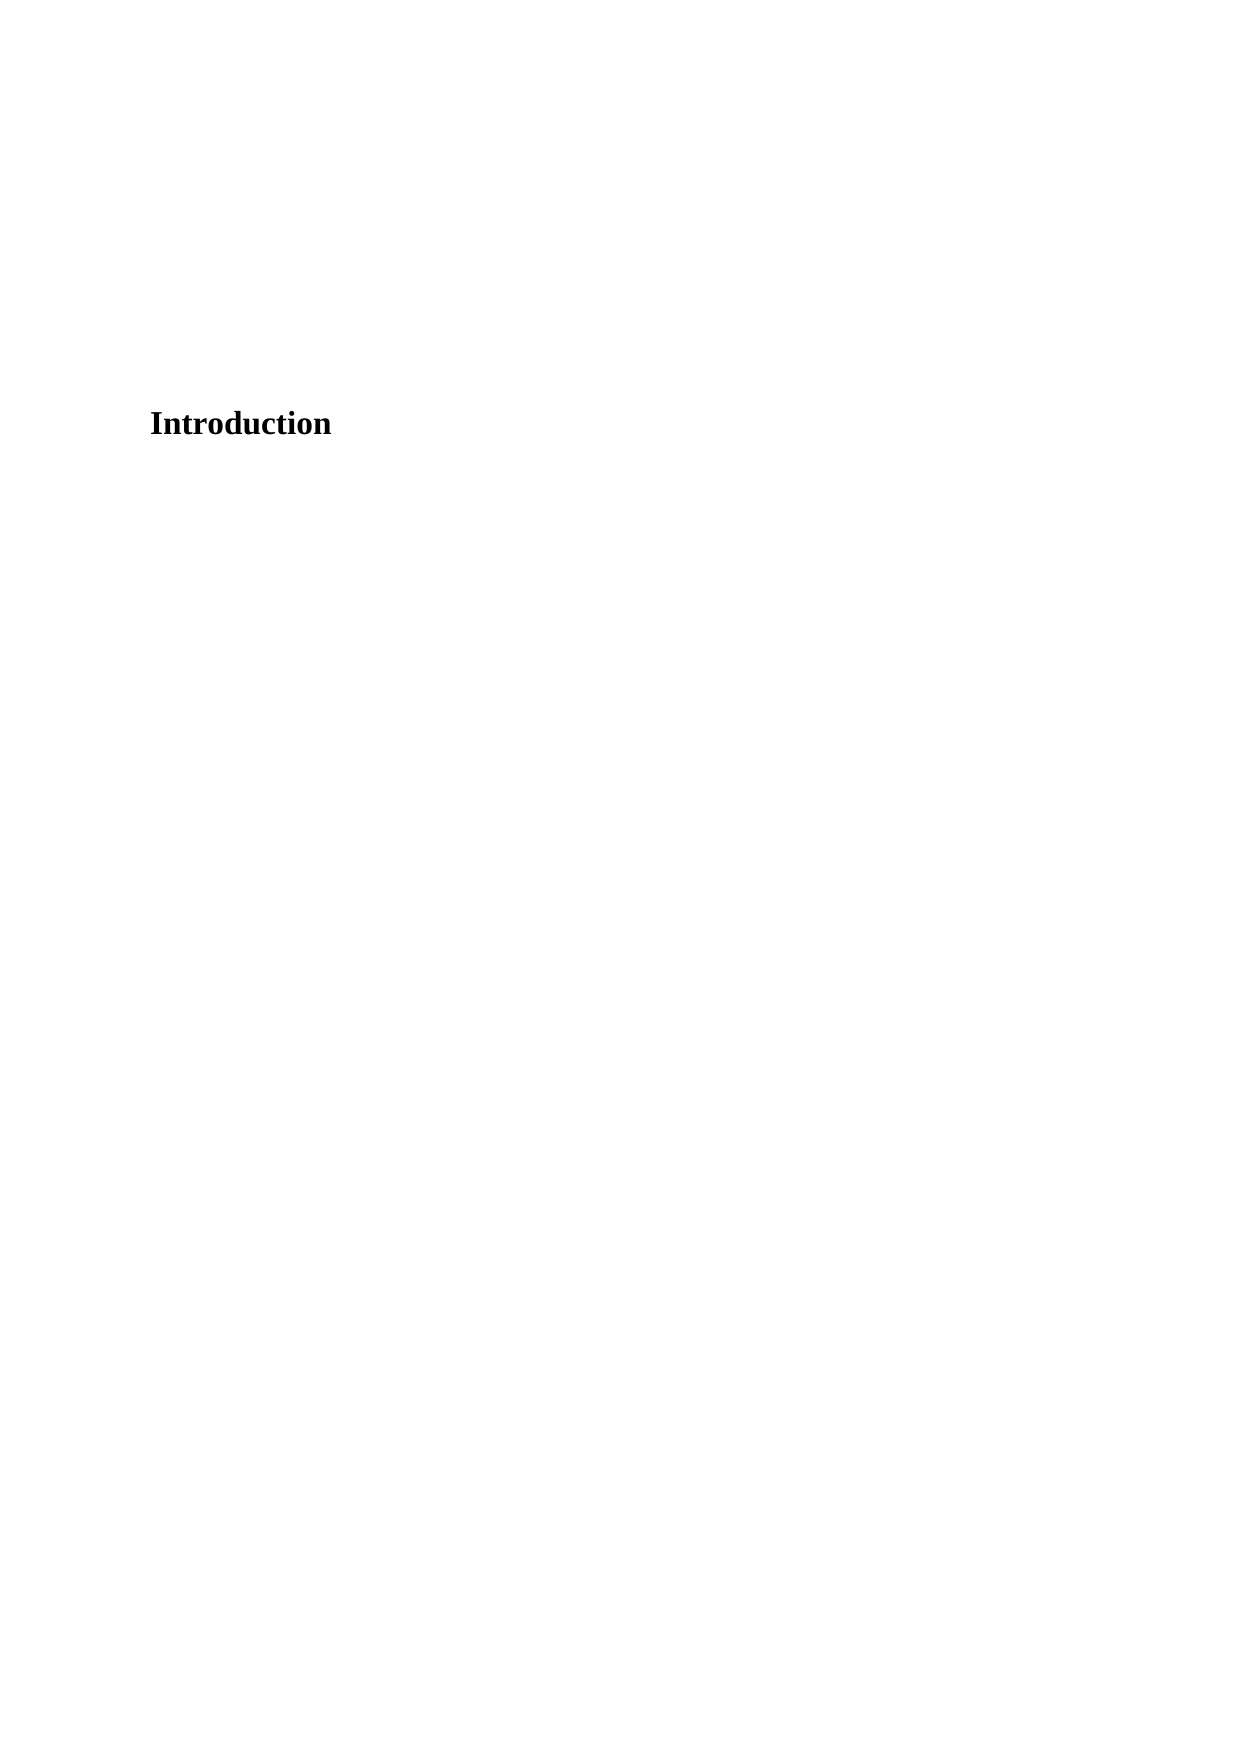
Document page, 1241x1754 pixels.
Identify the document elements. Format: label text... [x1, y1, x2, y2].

text Introduction [150, 403, 1090, 441]
